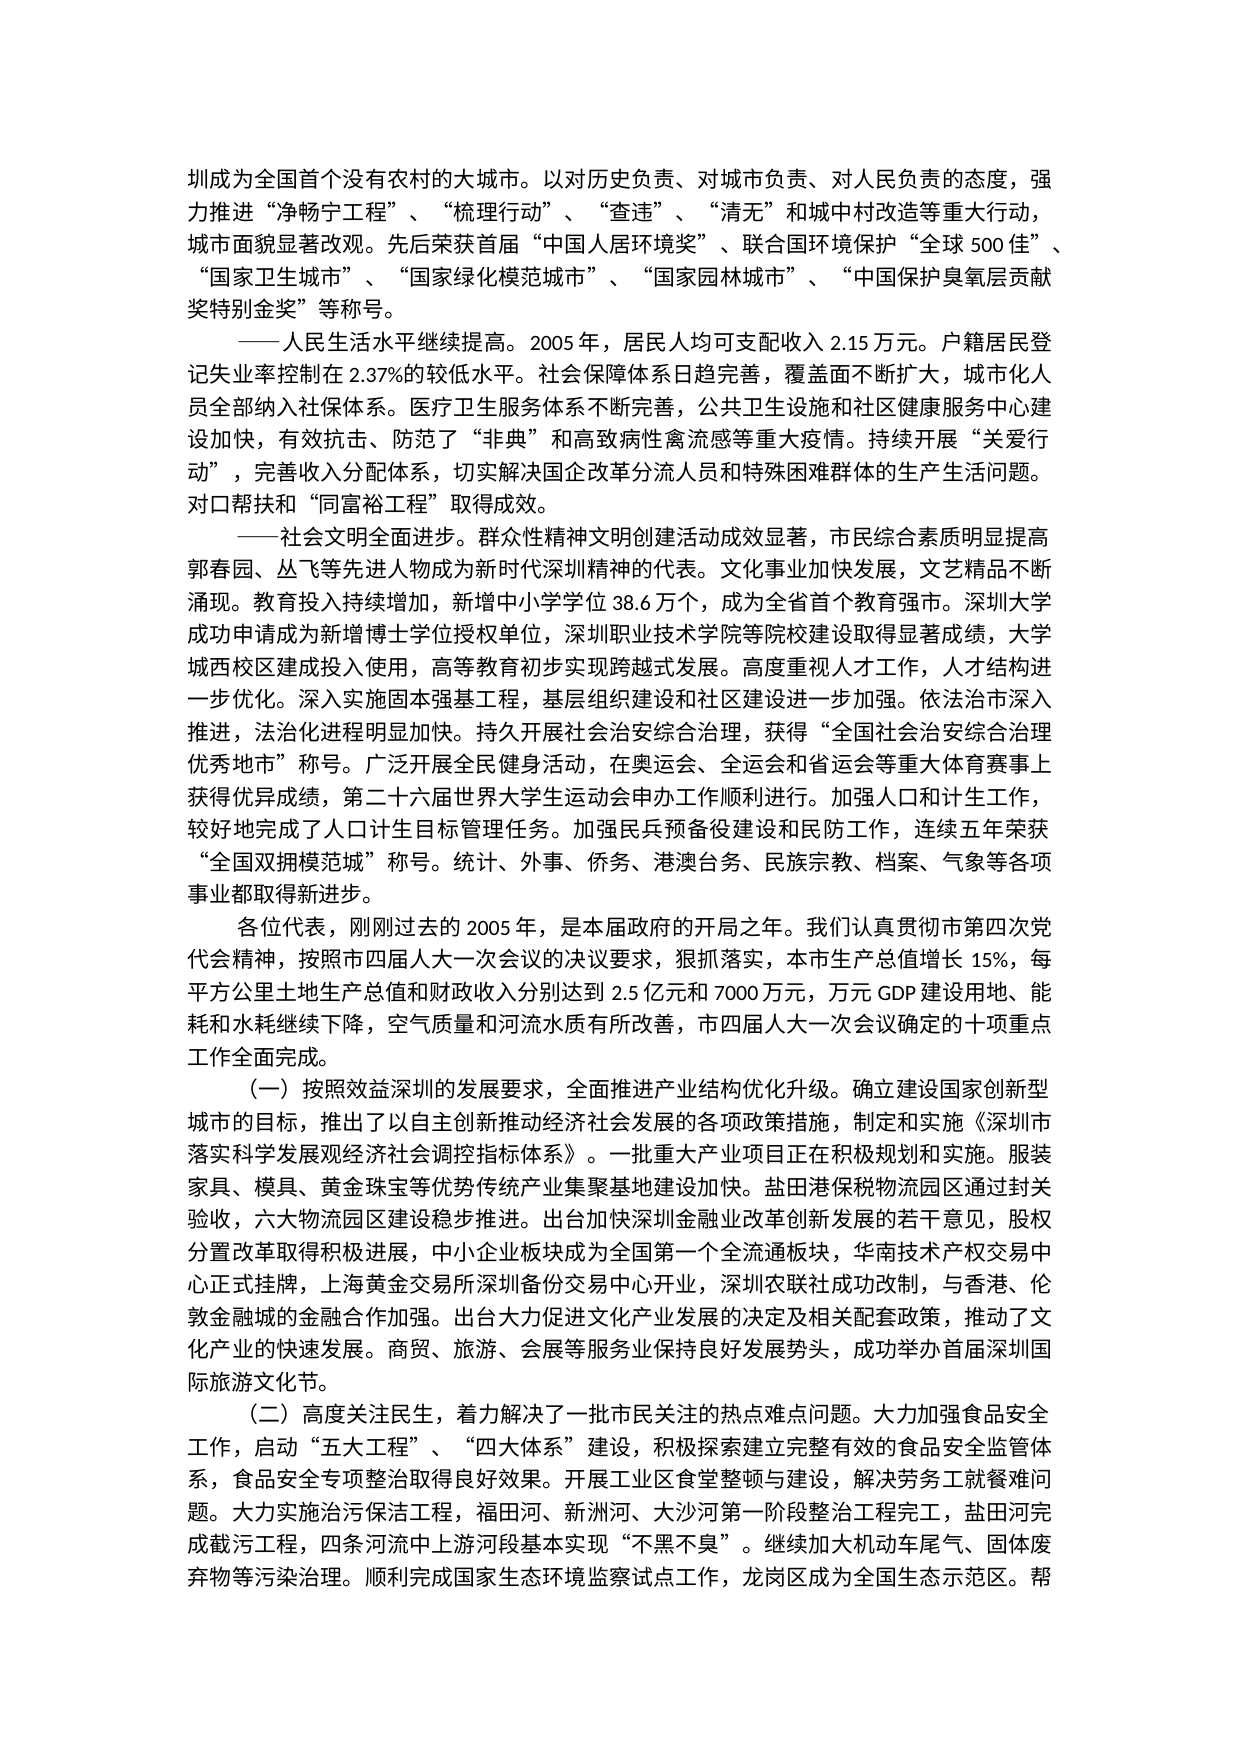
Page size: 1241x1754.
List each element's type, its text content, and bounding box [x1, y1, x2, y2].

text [187, 162, 1053, 324]
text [187, 1397, 1053, 1592]
text ——社会文明全面进步。群众性精神文明创建活动成效显著，市民综合素质明显提高，郭春园、丛飞等先进人物成为新时代深圳精神的代表。文化事业加快发展，文艺精品不断涌现。教育投入持续增加，新增中小学学位38.6万个，成为全省首个教育强市。深圳大学成功申请成为新增博士学位授权单位，深圳职业技术学院等院校建设取得显著成绩，大学城西校区建成投入使用，高等教育初步实现跨越式发展。高度重视人才工作，人才结构进一步优化。深入实施固本强基工程，基层组织建设和社区建设进一步加强。依法治市深入推进，法治化进程明显加快。持久开展社会治安综合治理，获得“全国社会治安综合治理优秀地市”称号。广泛开展全民健身活动，在奥运会、全运会和省运会等重大体育赛事上获得优异成绩，第二十六届世界大学生运动会申办工作顺利进行。加强人口和计生工作，较好地完成了人口计生目标管理任务。加强民兵预备役建设和民防工作，连续五年荣获“全国双拥模范城”称号。统计、外事、侨务、港澳台务、民族宗教、档案、气象等各项事业都取得新进步。 [187, 519, 1053, 909]
text ——人民生活水平继续提高。2005年，居民人均可支配收入2.15万元。户籍居民登记失业率控制在2.37%的较低水平。社会保障体系日趋完善，覆盖面不断扩大，城市化人员全部纳入社保体系。医疗卫生服务体系不断完善，公共卫生设施和社区健康服务中心建设加快，有效抗击、防范了“非典”和高致病性禽流感等重大疫情。持续开展“关爱行动”，完善收入分配体系，切实解决国企改革分流人员和特殊困难群体的生产生活问题。对口帮扶和“同富裕工程”取得成效。 [187, 324, 1053, 519]
text 各位代表，刚刚过去的2005年，是本届政府的开局之年。我们认真贯彻市第四次党代会精神，按照市四届人大一次会议的决议要求，狠抓落实，本市生产总值增长15%，每平方公里土地生产总值和财政收入分别达到2.5亿元和7000万元，万元GDP建设用地、能耗和水耗继续下降，空气质量和河流水质有所改善，市四届人大一次会议确定的十项重点工作全面完成。 [187, 909, 1053, 1072]
text （一）按照效益深圳的发展要求，全面推进产业结构优化升级。确立建设国家创新型城市的目标，推出了以自主创新推动经济社会发展的各项政策措施，制定和实施《深圳市落实科学发展观经济社会调控指标体系》。一批重大产业项目正在积极规划和实施。服装、家具、模具、黄金珠宝等优势传统产业集聚基地建设加快。盐田港保税物流园区通过封关验收，六大物流园区建设稳步推进。出台加快深圳金融业改革创新发展的若干意见，股权分置改革取得积极进展，中小企业板块成为全国第一个全流通板块，华南技术产权交易中心正式挂牌，上海黄金交易所深圳备份交易中心开业，深圳农联社成功改制，与香港、伦敦金融城的金融合作加强。出台大力促进文化产业发展的决定及相关配套政策，推动了文化产业的快速发展。商贸、旅游、会展等服务业保持良好发展势头，成功举办首届深圳国际旅游文化节。 [187, 1072, 1053, 1397]
